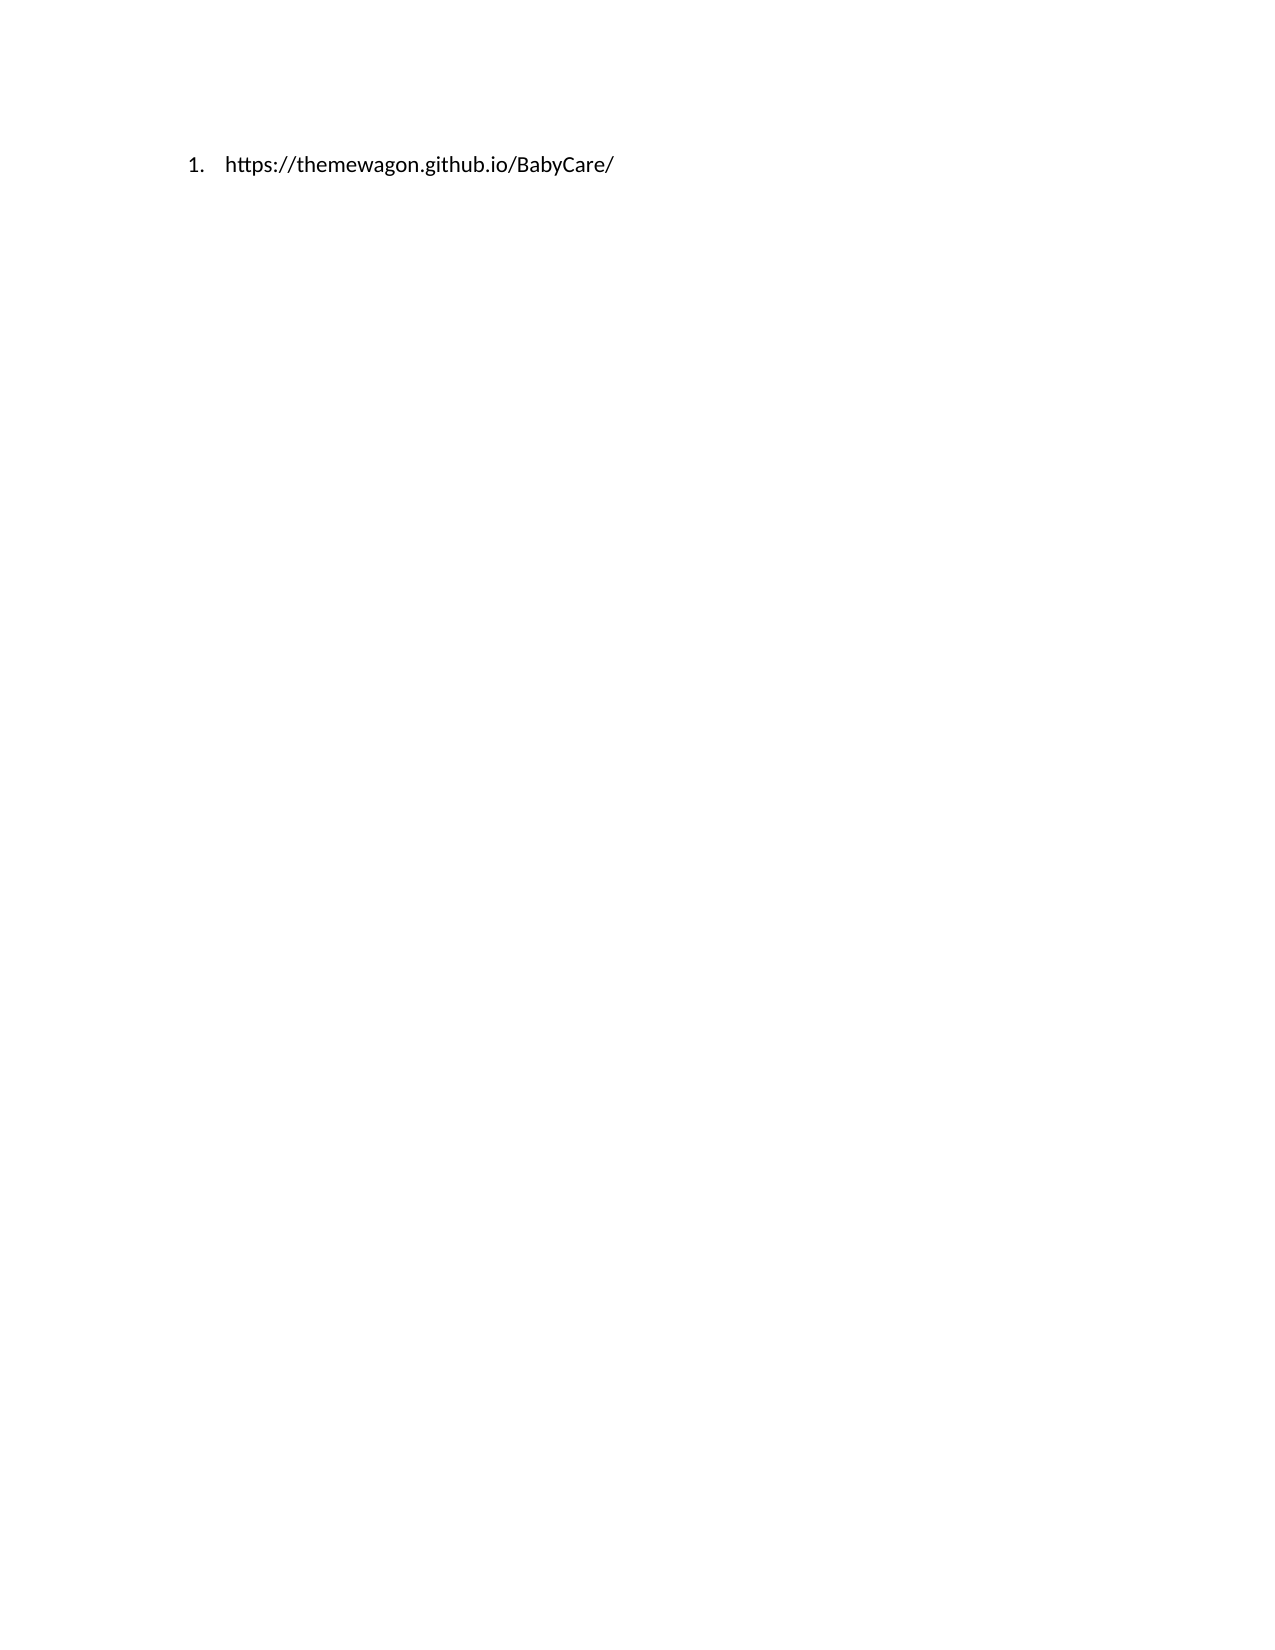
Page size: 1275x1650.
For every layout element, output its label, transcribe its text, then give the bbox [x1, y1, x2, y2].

list https://themewagon.github.io/BabyCare/ [187, 150, 1125, 178]
